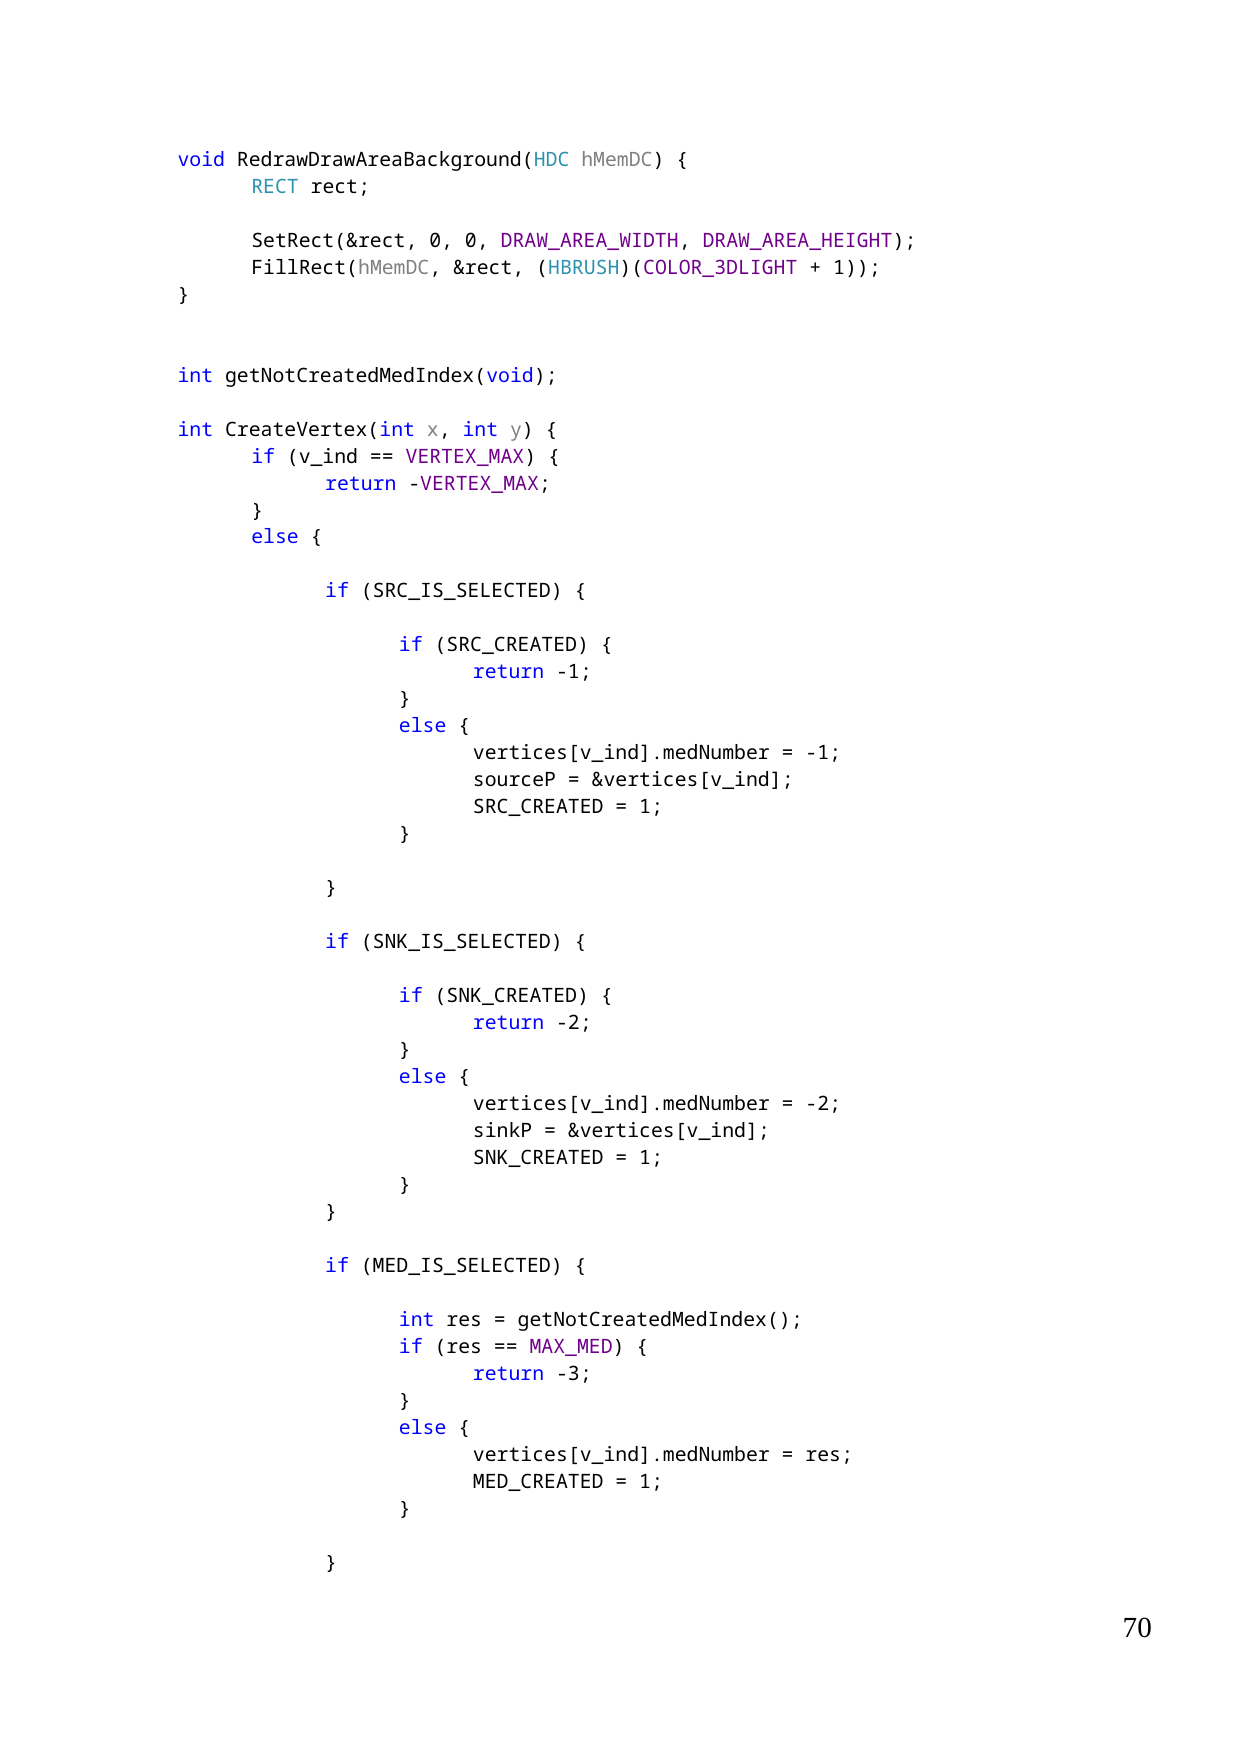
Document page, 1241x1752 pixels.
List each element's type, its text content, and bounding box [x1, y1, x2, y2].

text int res = getNotCreatedMedIndex(); [177, 1305, 1152, 1332]
text int CreateVertex(int x, int y) { [177, 415, 1152, 442]
text return -VERTEX_MAX; [177, 469, 1152, 496]
text void RedrawDrawAreaBackground(HDC hMemDC) { [177, 145, 1152, 172]
text return -2; [177, 1008, 1152, 1035]
text } [177, 1197, 1152, 1224]
text SNK_CREATED = 1; [177, 1143, 1152, 1170]
text return -3; [177, 1359, 1152, 1386]
text } [177, 1035, 1152, 1062]
text } [177, 819, 1152, 847]
text RECT rect; [177, 172, 1152, 199]
text } [177, 280, 1152, 307]
text } [177, 685, 1152, 712]
text if (res == MAX_MED) { [177, 1332, 1152, 1359]
text } [177, 496, 1152, 523]
text else { [177, 523, 1152, 550]
text vertices[v_ind].medNumber = res; [177, 1440, 1152, 1467]
text } [177, 873, 1152, 901]
text MED_CREATED = 1; [177, 1467, 1152, 1494]
text if (v_ind == VERTEX_MAX) { [177, 442, 1152, 469]
text if (MED_IS_SELECTED) { [177, 1251, 1152, 1278]
text else { [177, 712, 1152, 739]
text if (SNK_CREATED) { [177, 981, 1152, 1008]
text SetRect(&rect, 0, 0, DRAW_AREA_WIDTH, DRAW_AREA_HEIGHT); [177, 226, 1152, 253]
text } [177, 1548, 1152, 1575]
text return -1; [177, 658, 1152, 685]
text vertices[v_ind].medNumber = -2; [177, 1089, 1152, 1116]
text sourceP = &vertices[v_ind]; [177, 766, 1152, 793]
text } [177, 1386, 1152, 1413]
text sinkP = &vertices[v_ind]; [177, 1116, 1152, 1143]
text int getNotCreatedMedIndex(void); [177, 361, 1152, 388]
text vertices[v_ind].medNumber = -1; [177, 739, 1152, 766]
text if (SRC_IS_SELECTED) { [177, 577, 1152, 604]
text } [177, 1170, 1152, 1197]
text } [177, 1494, 1152, 1521]
text SRC_CREATED = 1; [177, 793, 1152, 819]
text FillRect(hMemDC, &rect, (HBRUSH)(COLOR_3DLIGHT + 1)); [177, 253, 1152, 280]
text if (SRC_CREATED) { [177, 631, 1152, 658]
text if (SNK_IS_SELECTED) { [177, 927, 1152, 954]
text else { [177, 1413, 1152, 1440]
text else { [177, 1062, 1152, 1089]
